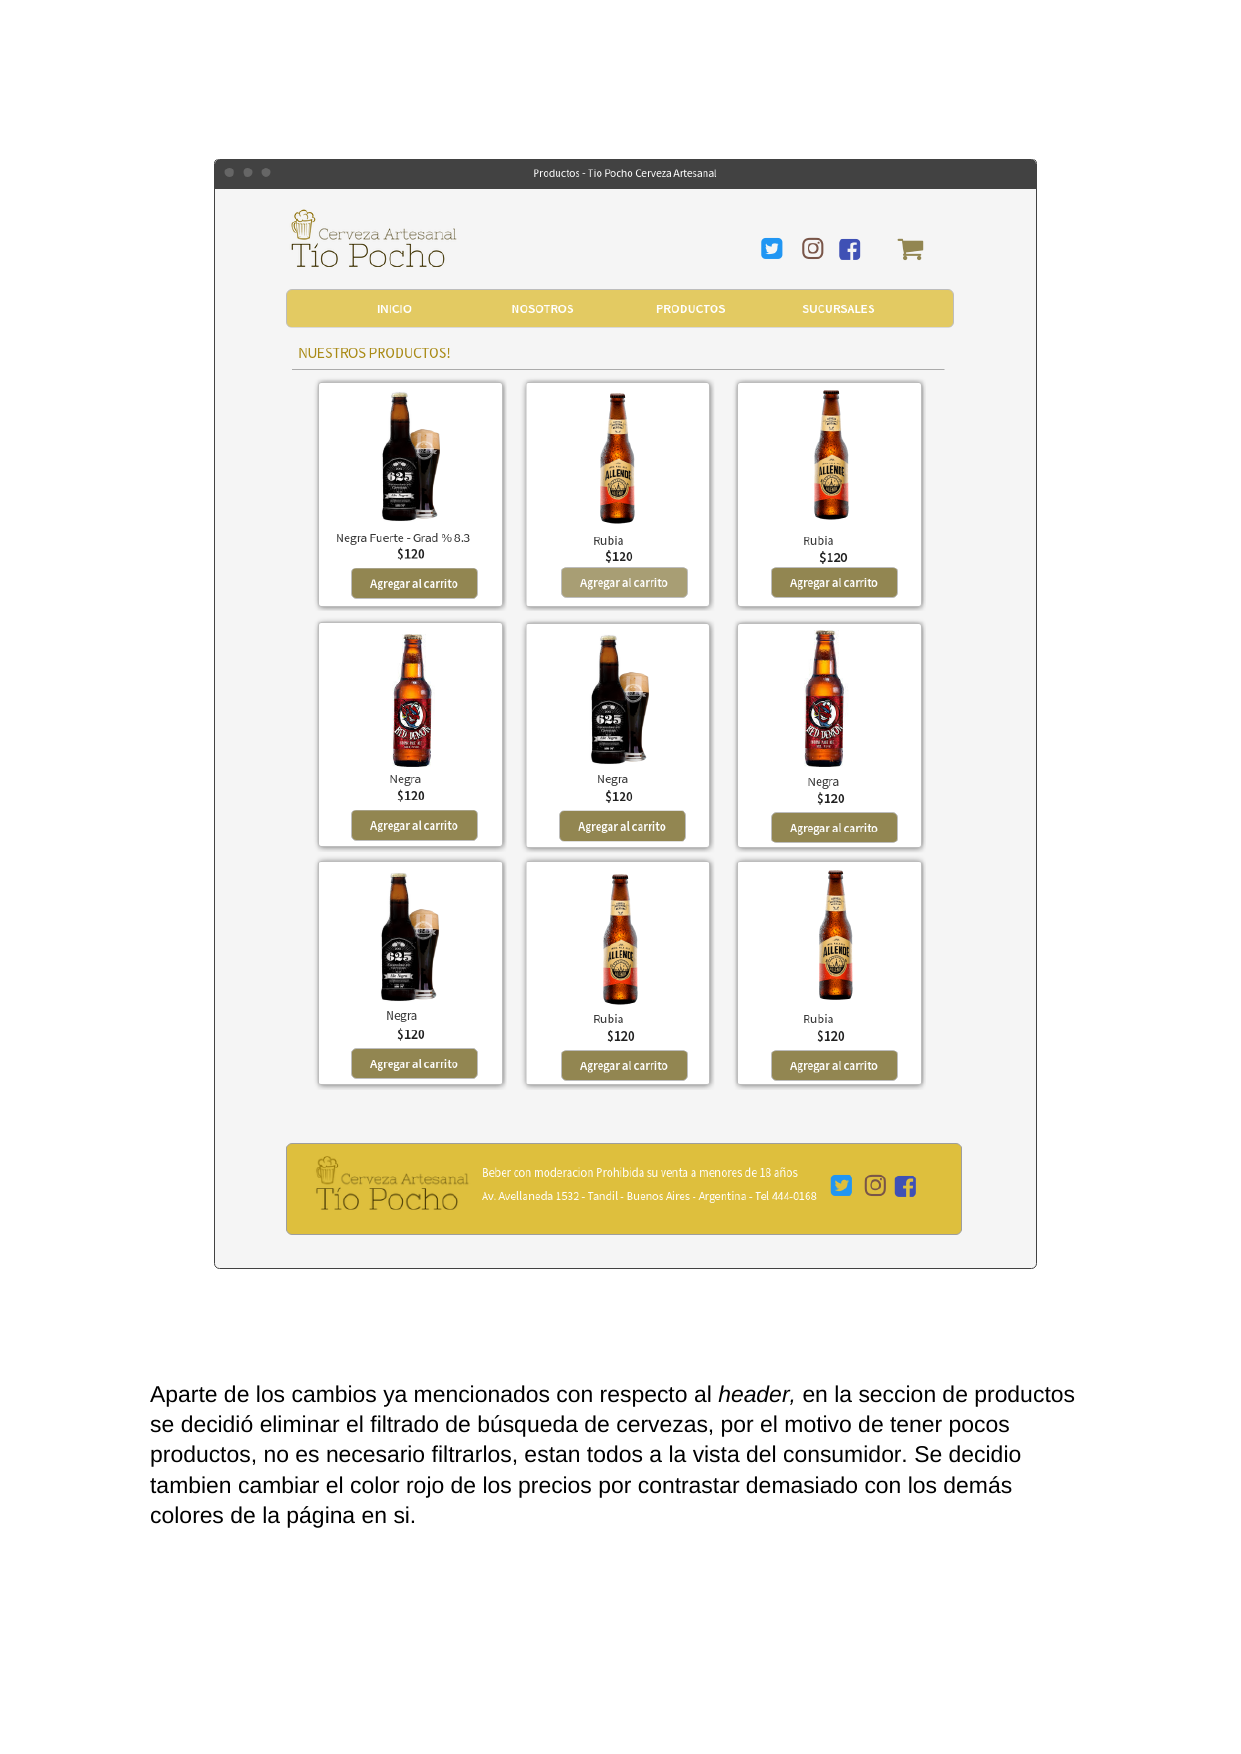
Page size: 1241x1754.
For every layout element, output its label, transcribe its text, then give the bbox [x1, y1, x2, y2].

text Aparte de los cambios ya mencionados con respecto al header, en la seccion de productos se decidió eliminar el filtrado de búsqueda de cervezas, por el motivo de tener pocos productos, no es necesario filtrarlos, estan todos a la vista del consumidor. Se decidio tambien cambiar el color rojo de los precios por contrastar demasiado con los demás colores de la página en si. [150, 1381, 1090, 1528]
picture [150, 150, 1091, 1377]
